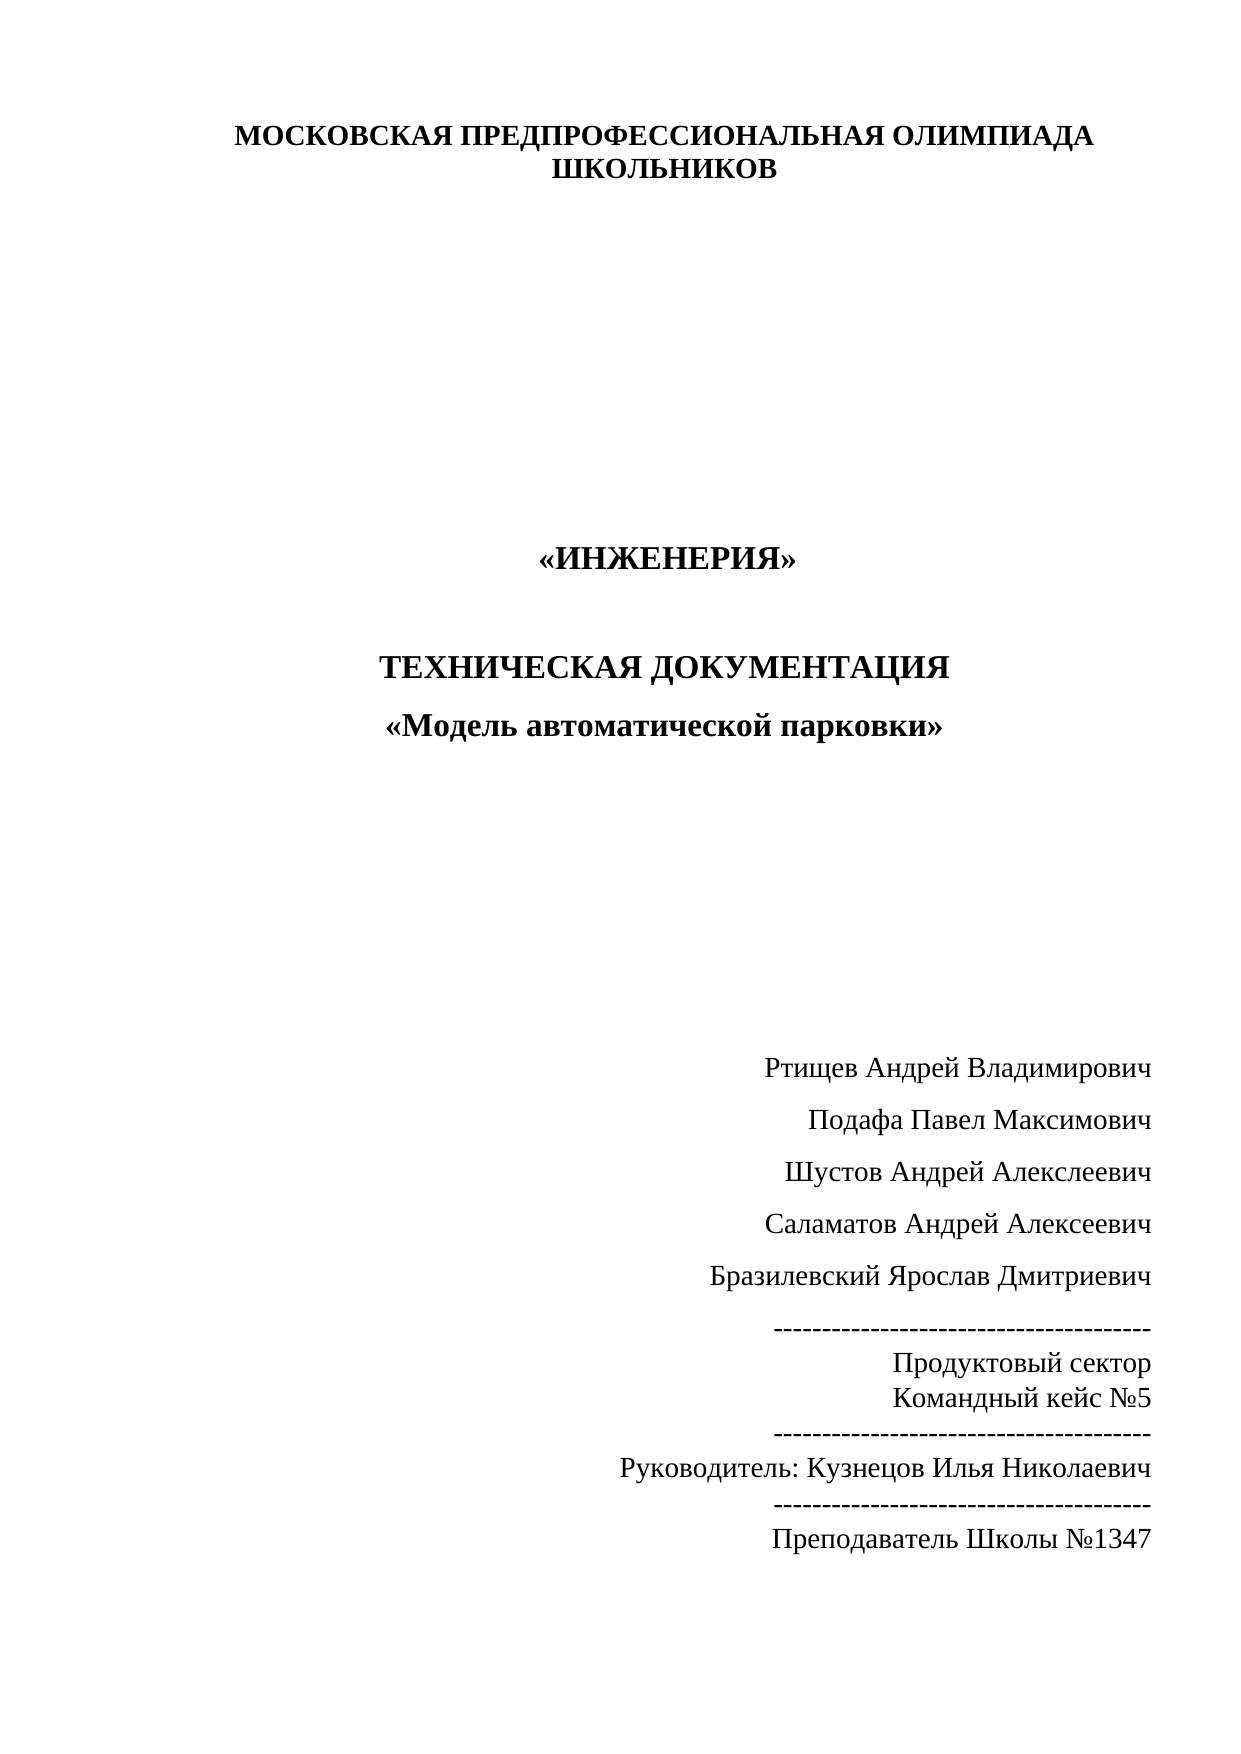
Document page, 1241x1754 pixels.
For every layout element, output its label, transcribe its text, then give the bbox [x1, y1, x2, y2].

text Шустов Андрей Алекслеевич [177, 1154, 1152, 1188]
text Командный кейс №5 [177, 1380, 1151, 1414]
text Преподаватель Школы №1347 [177, 1521, 959, 1554]
text Руководитель: Кузнецов Илья Николаевич [177, 1451, 1151, 1484]
text Саламатов Андрей Алексеевич [177, 1206, 1152, 1239]
text Продуктовый сектор [177, 1345, 1151, 1378]
text «ИНЖЕНЕРИЯ» [178, 538, 1152, 577]
text Бразилевский Ярослав Дмитриевич [177, 1258, 1152, 1291]
text Подафа Павел Максимович [177, 1102, 1152, 1136]
text --------------------------------------- [177, 1415, 1151, 1449]
text ТЕХНИЧЕСКАЯ ДОКУМЕНТАЦИЯ [177, 647, 1152, 686]
text --------------------------------------- [177, 1310, 1151, 1343]
text Ртищев Андрей Владимирович [177, 1050, 1152, 1084]
text --------------------------------------- [177, 1486, 1151, 1519]
text «Модель автоматической парковки» [177, 705, 1152, 743]
